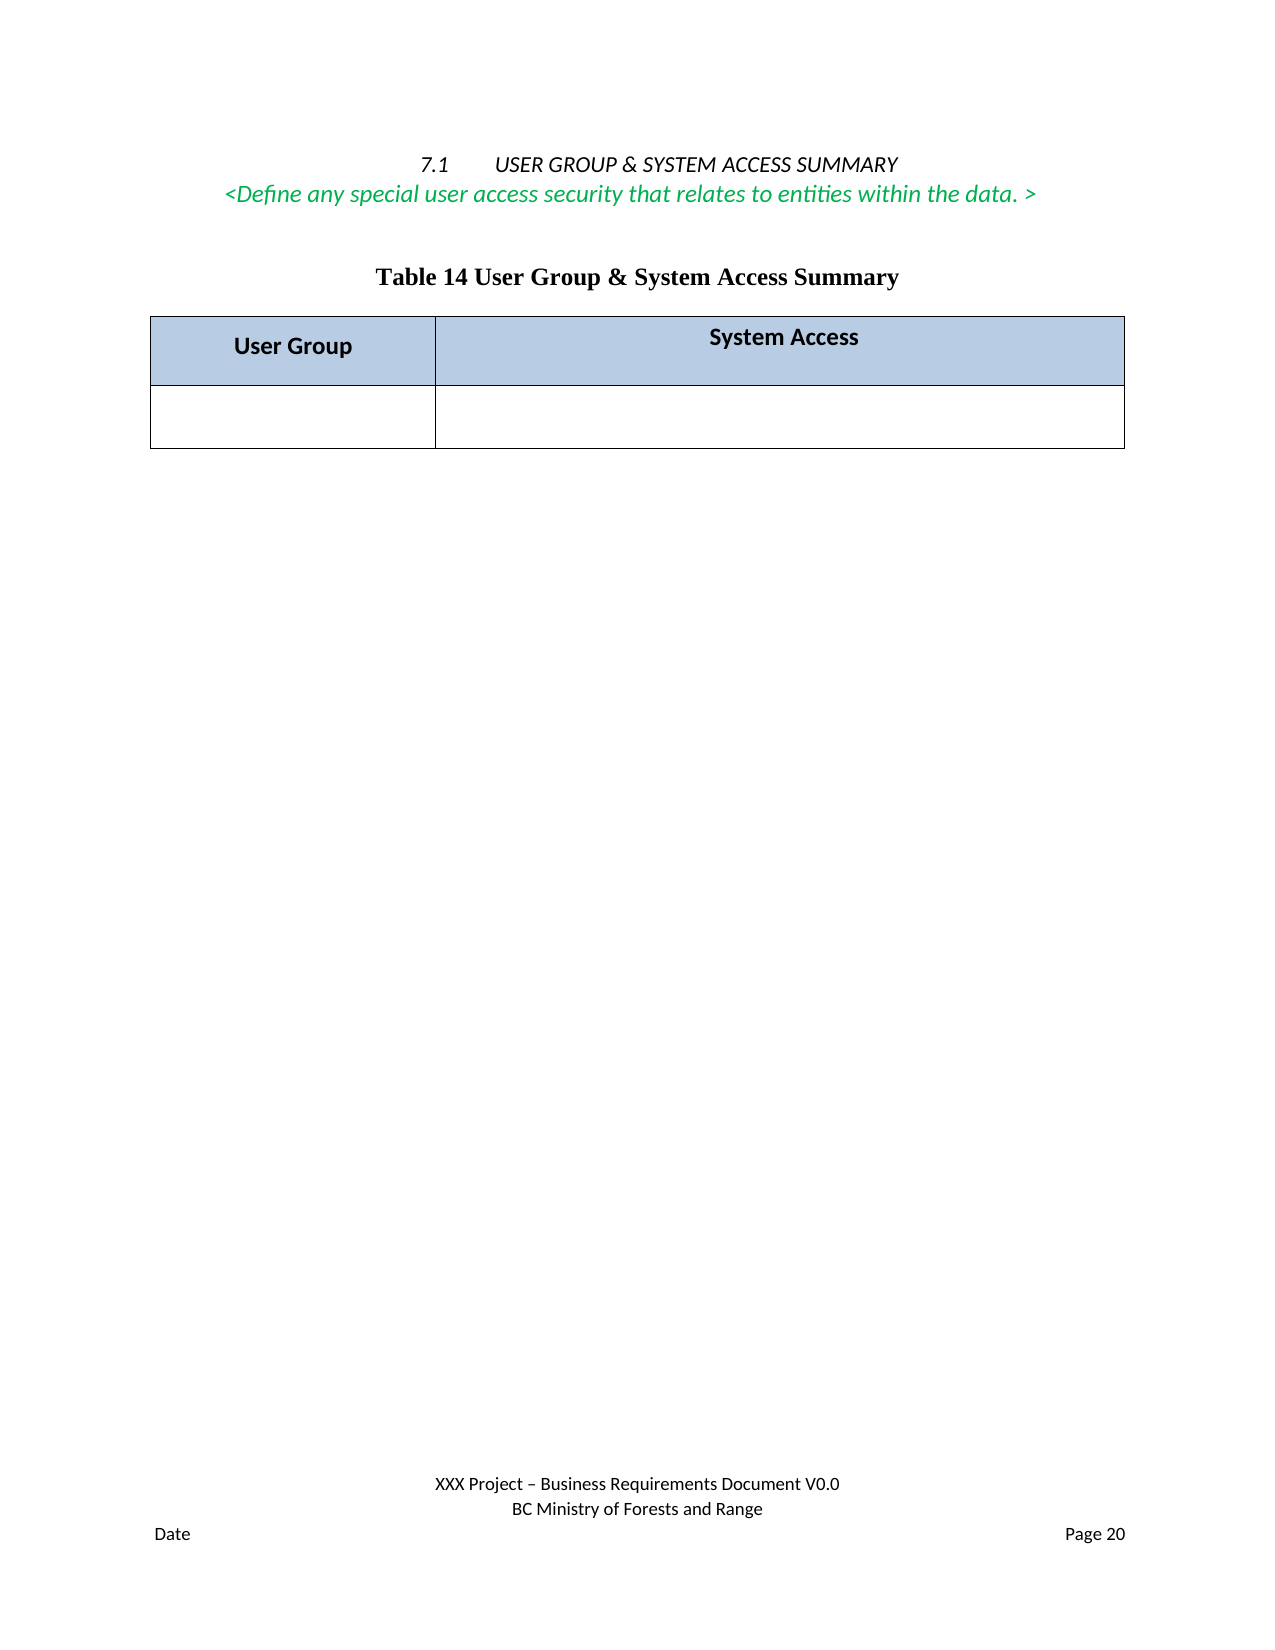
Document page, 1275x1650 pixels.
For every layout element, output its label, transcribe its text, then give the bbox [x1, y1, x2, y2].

subtitle USER GROUP & SYSTEM ACCESS SUMMARY [194, 150, 1125, 178]
table_header System Access [436, 317, 1124, 385]
table_header User Group [151, 317, 435, 385]
table_cell [436, 386, 1124, 448]
text <Define any special user access security that relates to entities within the data. > [224, 178, 1125, 208]
text Table 14 User Group & System Access Summary [150, 262, 1125, 291]
table_cell [151, 386, 435, 448]
